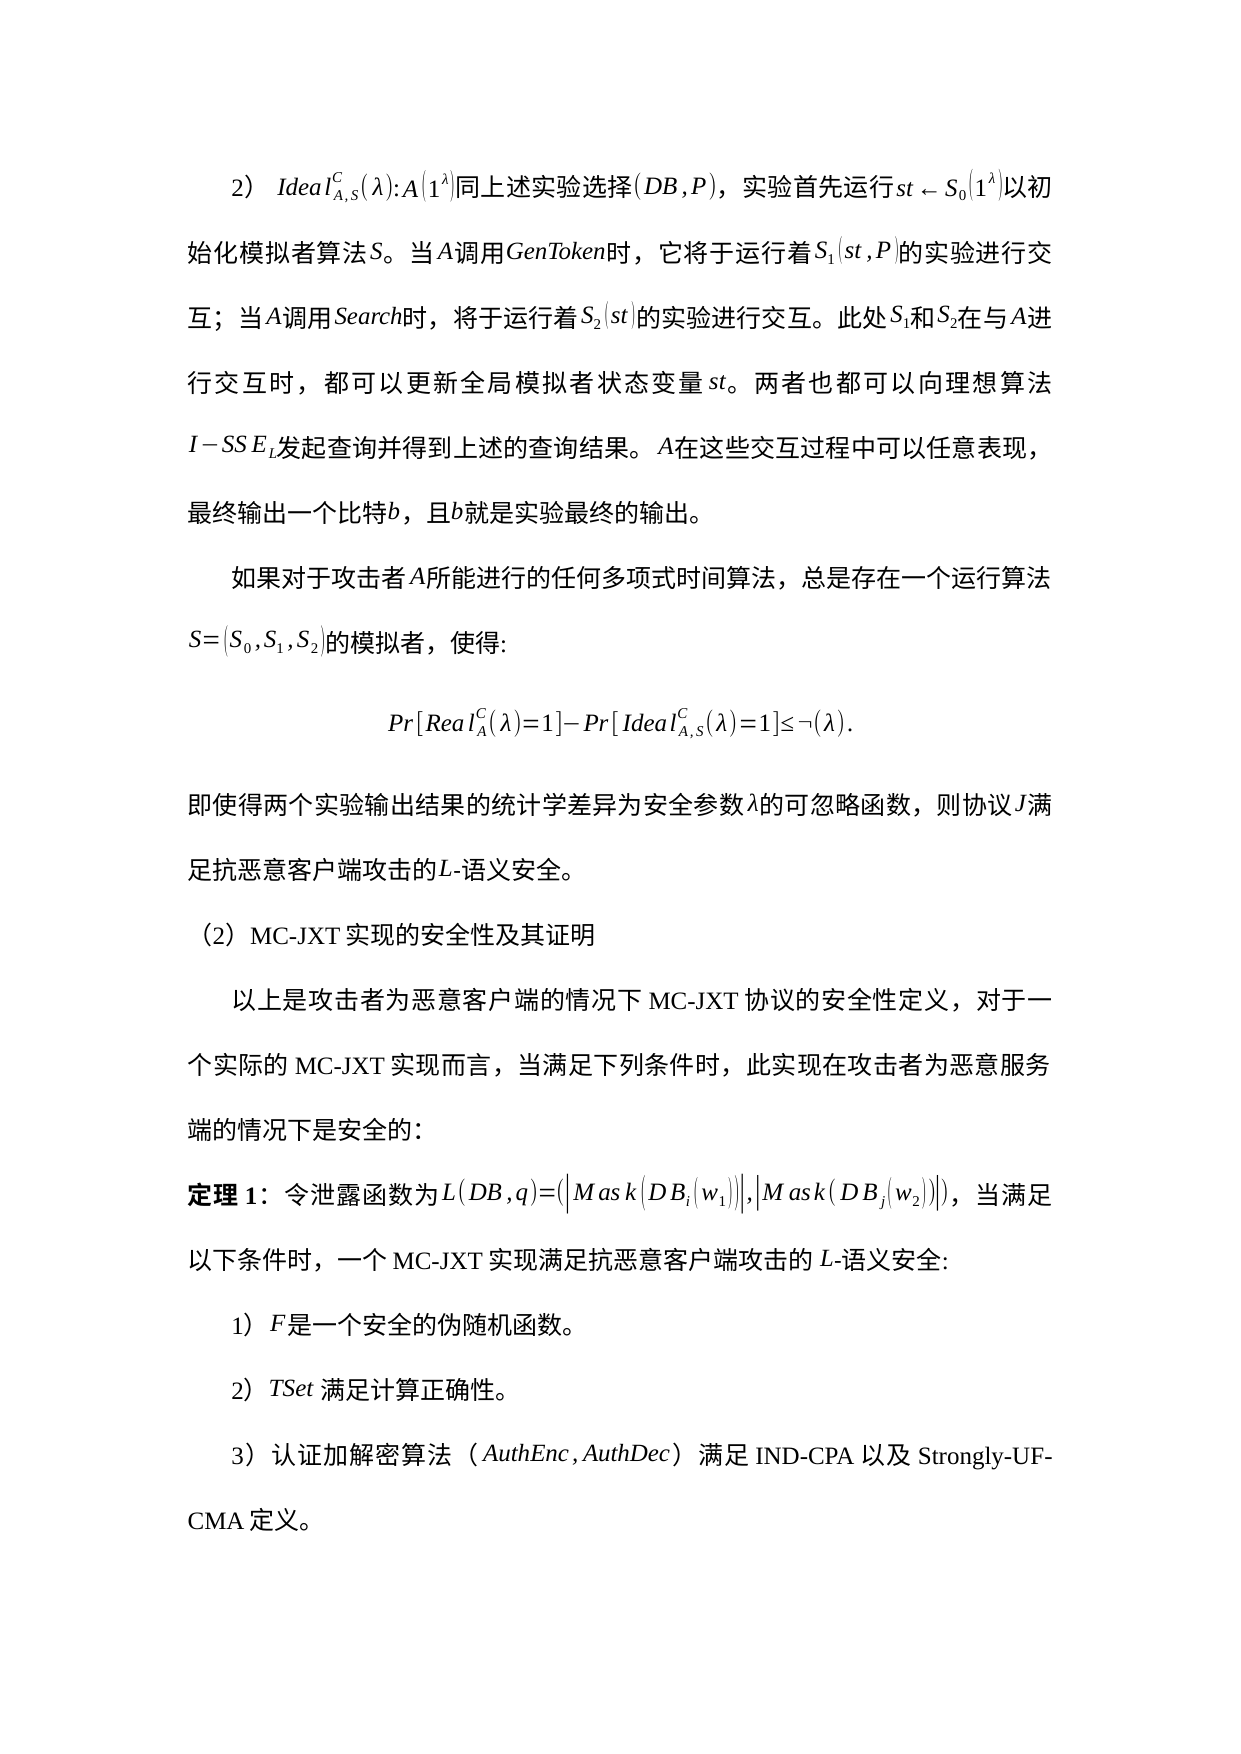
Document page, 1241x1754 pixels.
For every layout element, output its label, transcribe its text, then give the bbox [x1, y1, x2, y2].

text 定理1：令泄露函数为，当满足以下条件时，一个MC-JXT实现满足抗恶意客户端攻击的 -语义安全: [187, 1161, 1053, 1291]
text 1）是一个安全的伪随机函数。 [187, 1291, 1053, 1356]
text （2）MC-JXT实现的安全性及其证明 [187, 901, 1053, 966]
text 以上是攻击者为恶意客户端的情况下MC-JXT协议的安全性定义，对于一个实际的MC-JXT实现而言，当满足下列条件时，此实现在攻击者为恶意服务端的情况下是安全的： [187, 966, 1053, 1161]
text 2） 满足计算正确性。 [187, 1356, 1053, 1421]
text 3）认证加解密算法（）满足IND-CPA以及Strongly-UF-CMA定义。 [187, 1421, 1053, 1551]
text 如果对于攻击者所能进行的任何多项式时间算法，总是存在一个运行算法 的模拟者，使得: [187, 544, 1053, 674]
text 即使得两个实验输出结果的统计学差异为安全参数的可忽略函数，则协议满足抗恶意客户端攻击的-语义安全。 [187, 771, 1053, 901]
